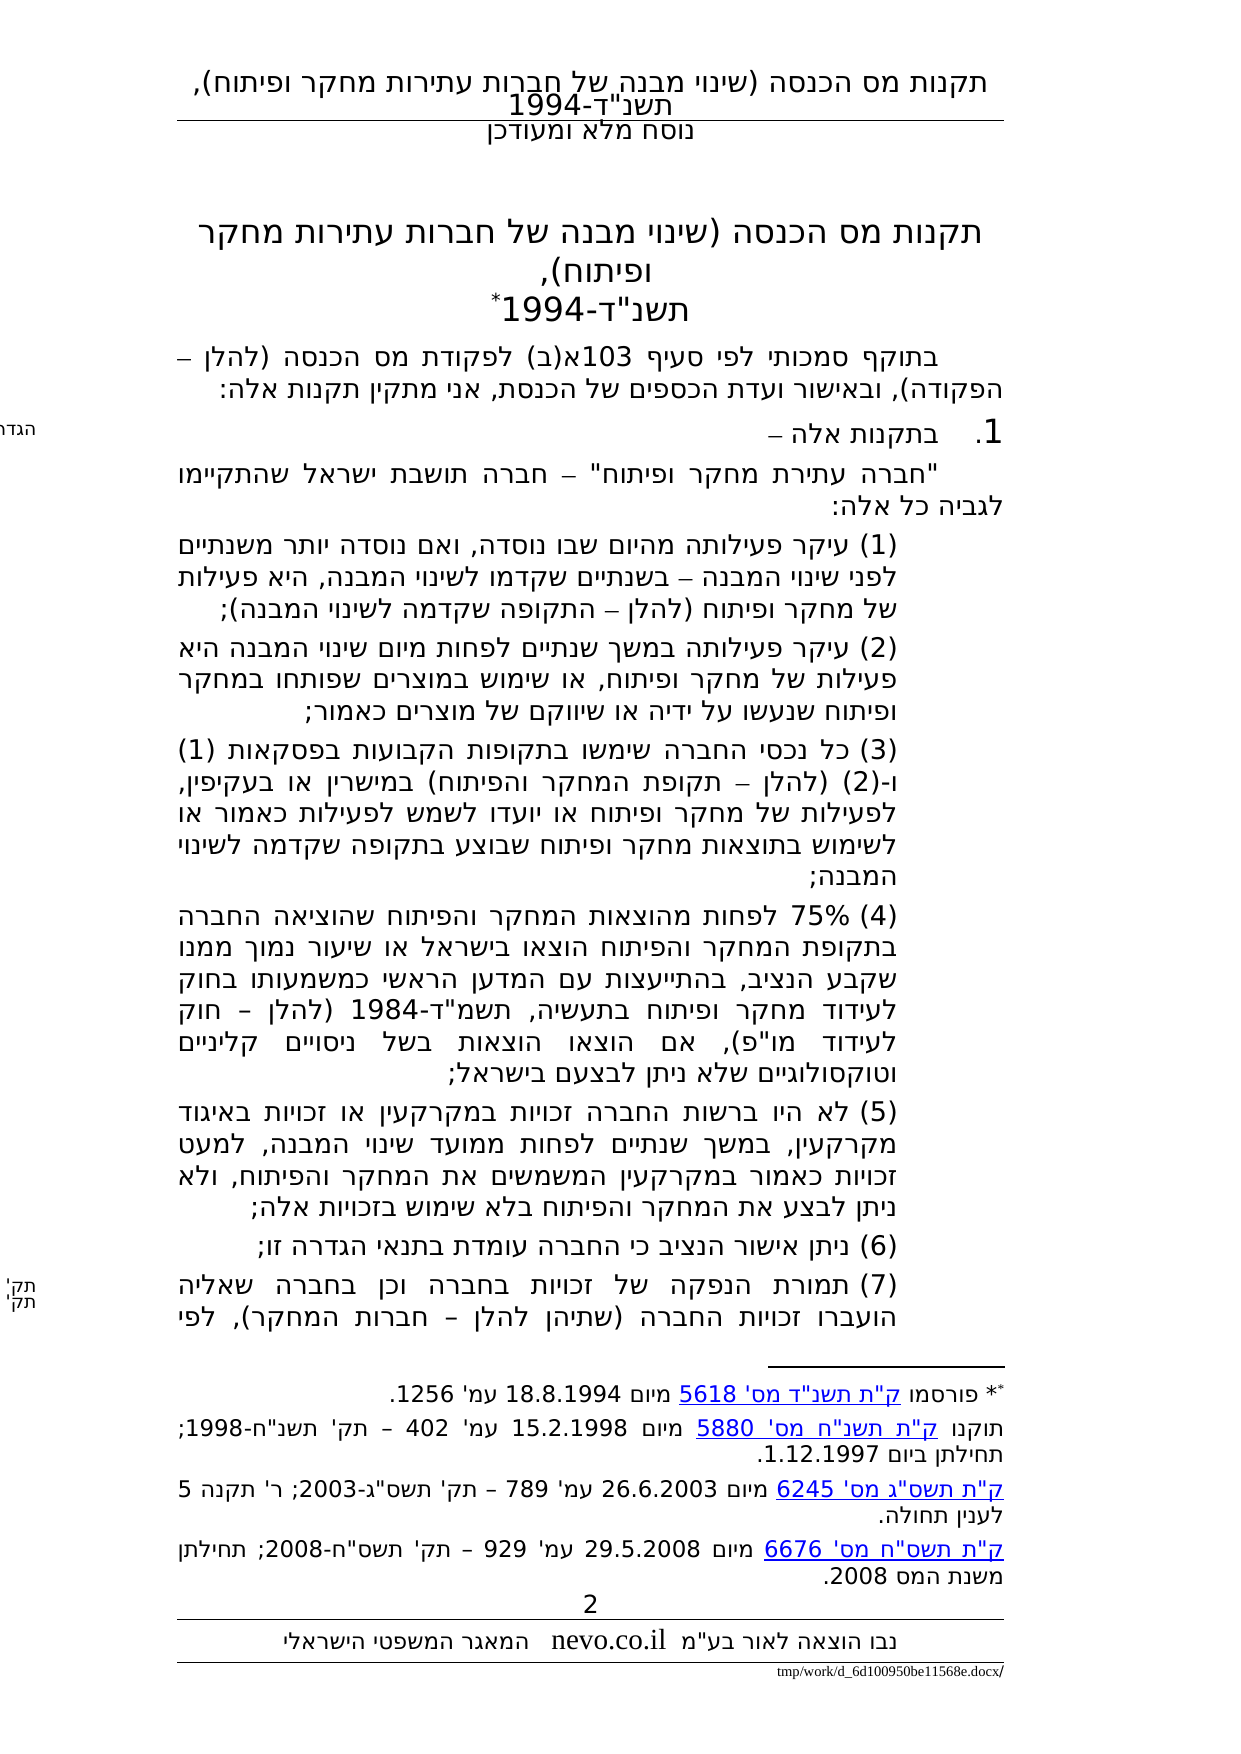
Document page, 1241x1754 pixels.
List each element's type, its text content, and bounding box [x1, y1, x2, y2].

text בתוקף סמכותי לפי סעיף 103א(ב) לפקודת מס הכנסה (להלן – הפקודה), ובאישור ועדת הכספים של הכנסת, אני מתקין תקנות אלה: [177, 341, 1004, 405]
text 1. בתקנות אלה – [177, 412, 1004, 451]
text (4) 75% לפחות מהוצאות המחקר והפיתוח שהוציאה החברה בתקופת המחקר והפיתוח הוצאו בישראל או שיעור נמוך ממנו שקבע הנציב, בהתייעצות עם המדען הראשי כמשמעותו בחוק לעידוד מחקר ופיתוח בתעשיה, תשמ"ד-1984 (להלן – חוק לעידוד מו"פ), אם הוצאו הוצאות בשל ניסויים קליניים וטוקסולוגיים שלא ניתן לבצעם בישראל; [177, 900, 898, 1089]
text (2) עיקר פעילותה במשך שנתיים לפחות מיום שינוי המבנה היא פעילות של מחקר ופיתוח, או שימוש במוצרים שפותחו במחקר ופיתוח שנעשו על ידיה או שיווקם של מוצרים כאמור; [177, 632, 898, 727]
text (5) לא היו ברשות החברה זכויות במקרקעין או זכויות באיגוד מקרקעין, במשך שנתיים לפחות ממועד שינוי המבנה, למעט זכויות כאמור במקרקעין המשמשים את המחקר והפיתוח, ולא ניתן לבצע את המחקר והפיתוח בלא שימוש בזכויות אלה; [177, 1097, 898, 1223]
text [177, 1269, 898, 1333]
text (3) כל נכסי החברה שימשו בתקופות הקבועות בפסקאות (1) ו-(2) (להלן – תקופת המחקר והפיתוח) במישרין או בעקיפין, לפעילות של מחקר ופיתוח או יועדו לשמש לפעילות כאמור או לשימוש בתוצאות מחקר ופיתוח שבוצע בתקופה שקדמה לשינוי המבנה; [177, 734, 898, 892]
text (6) ניתן אישור הנציב כי החברה עומדת בתנאי הגדרה זו; [177, 1230, 898, 1262]
text (1) עיקר פעילותה מהיום שבו נוסדה, ואם נוסדה יותר משנתיים לפני שינוי המבנה – בשנתיים שקדמו לשינוי המבנה, היא פעילות של מחקר ופיתוח (להלן – התקופה שקדמה לשינוי המבנה); [177, 529, 898, 624]
text תקנות מס הכנסה (שינוי מבנה של חברות עתירות מחקר ופיתוח), תשנ"ד-1994* [177, 212, 1004, 329]
text "חברה עתירת מחקר ופיתוח" – חברה תושבת ישראל שהתקיימו לגביה כל אלה: [177, 459, 1004, 522]
